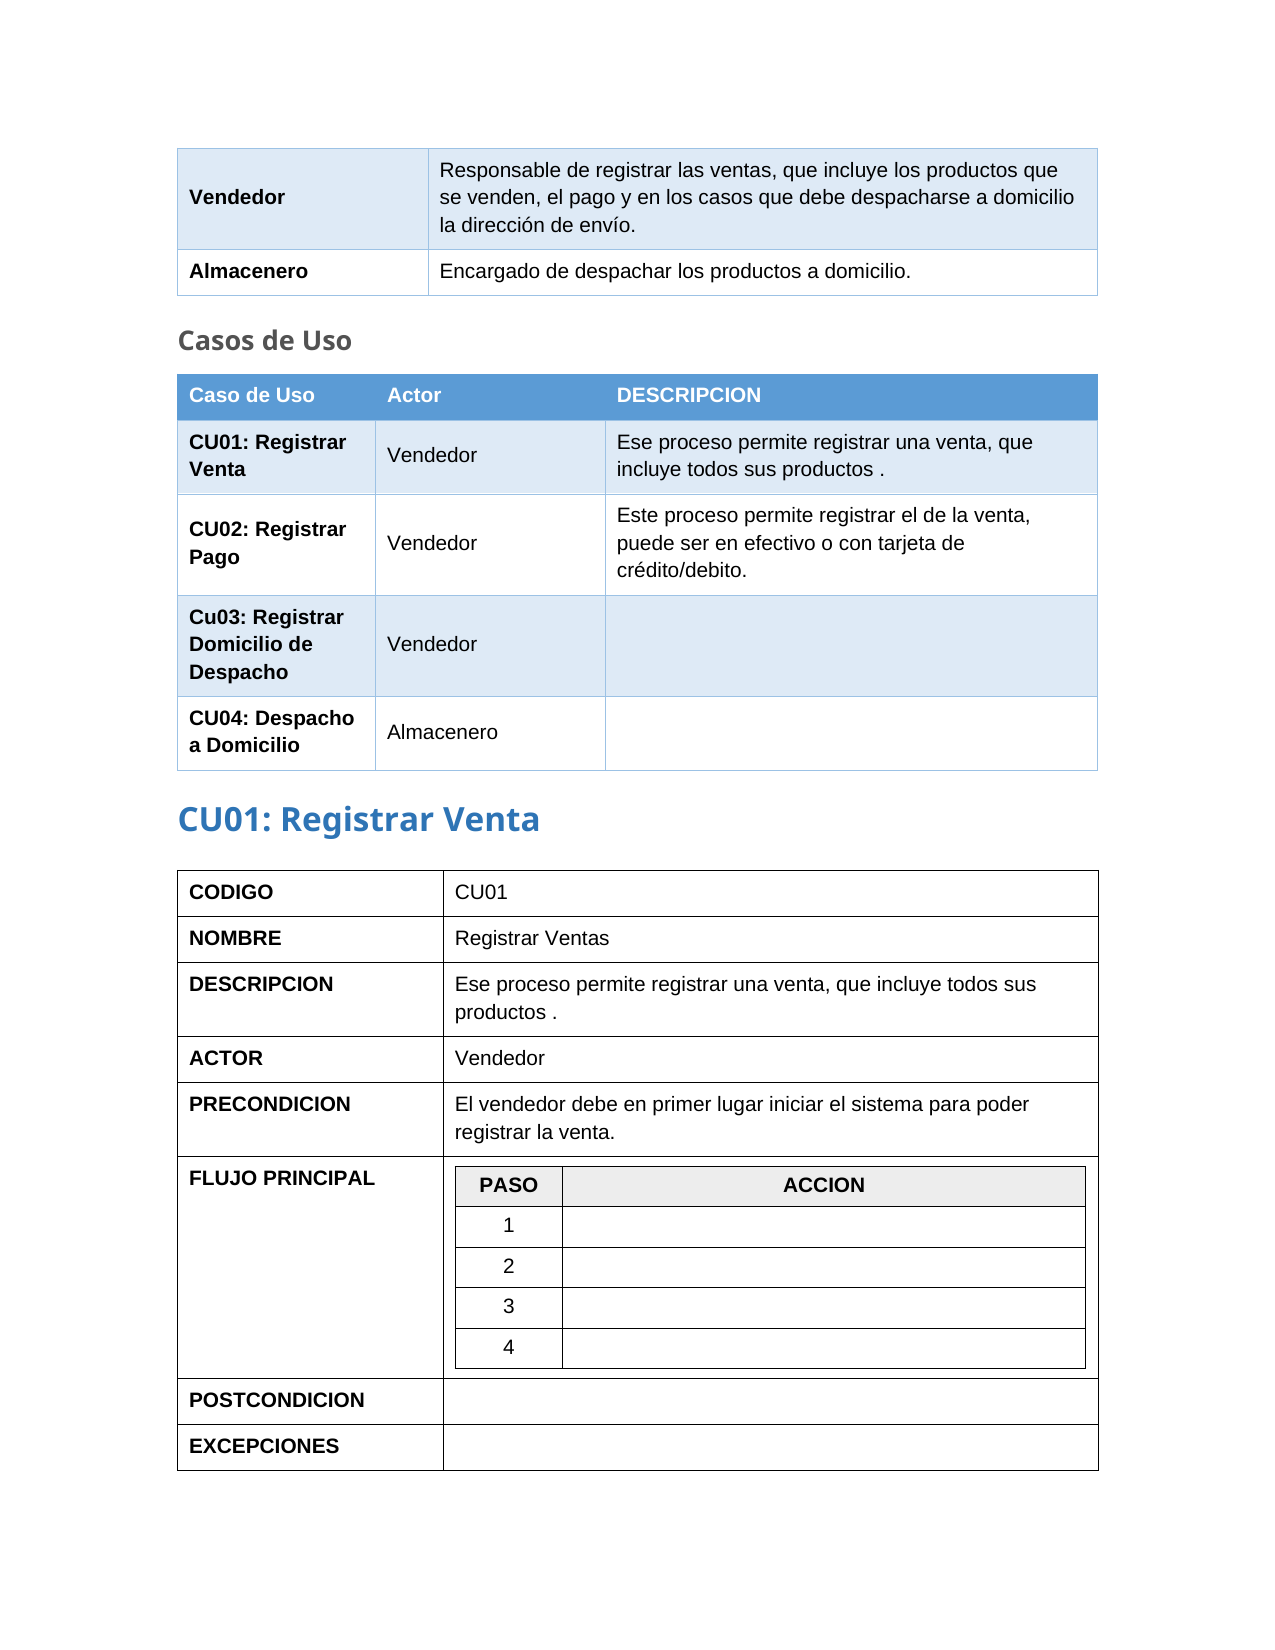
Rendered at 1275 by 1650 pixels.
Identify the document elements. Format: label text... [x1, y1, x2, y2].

table_cell Ese proceso permite registrar una venta, que incluye todos sus productos . [606, 421, 1097, 493]
table_cell [444, 1425, 1098, 1470]
table_cell CU04: Despacho a Domicilio [178, 697, 375, 770]
table_header DESCRIPCION [606, 375, 1097, 420]
table_cell ACTOR [178, 1037, 443, 1082]
table_cell [606, 697, 1097, 770]
table_cell Este proceso permite registrar el de la venta, puede ser en efectivo o con tarjeta de crédito/debito. [606, 495, 1097, 595]
subtitle Casos de Uso [177, 321, 1098, 358]
table_cell [444, 1157, 1098, 1378]
table_cell Vendedor [376, 495, 605, 595]
table_cell Vendedor [376, 421, 605, 493]
table_header Caso de Uso [178, 375, 375, 420]
table_cell EXCEPCIONES [178, 1425, 443, 1470]
table_cell Vendedor [376, 596, 605, 696]
table_cell Almacenero [376, 697, 605, 770]
table_cell Registrar Ventas [444, 917, 1098, 962]
subtitle CU01: Registrar Venta [177, 796, 1098, 841]
table_header CODIGO [178, 871, 443, 916]
table_cell CU01: Registrar Venta [178, 421, 375, 493]
table_cell Encargado de despachar los productos a domicilio. [429, 250, 1097, 295]
table_cell Vendedor [178, 149, 428, 249]
table_cell FLUJO PRINCIPAL [178, 1157, 443, 1378]
table_cell Cu03: Registrar Domicilio de Despacho [178, 596, 375, 696]
table_cell DESCRIPCION [178, 963, 443, 1036]
table_cell Ese proceso permite registrar una venta, que incluye todos sus productos . [444, 963, 1098, 1036]
table_cell PRECONDICION [178, 1083, 443, 1156]
table_cell [444, 1379, 1098, 1424]
table_header CU01 [444, 871, 1098, 916]
table_cell El vendedor debe en primer lugar iniciar el sistema para poder registrar la venta. [444, 1083, 1098, 1156]
table_cell [606, 596, 1097, 696]
table_header Actor [376, 375, 605, 420]
table_cell Almacenero [178, 250, 428, 295]
table_cell NOMBRE [178, 917, 443, 962]
table_cell Responsable de registrar las ventas, que incluye los productos que se venden, el pago y en los casos que debe despacharse a domicilio la dirección de envío. [429, 149, 1097, 249]
table_cell POSTCONDICION [178, 1379, 443, 1424]
table_cell Vendedor [444, 1037, 1098, 1082]
table_cell CU02: Registrar Pago [178, 495, 375, 595]
